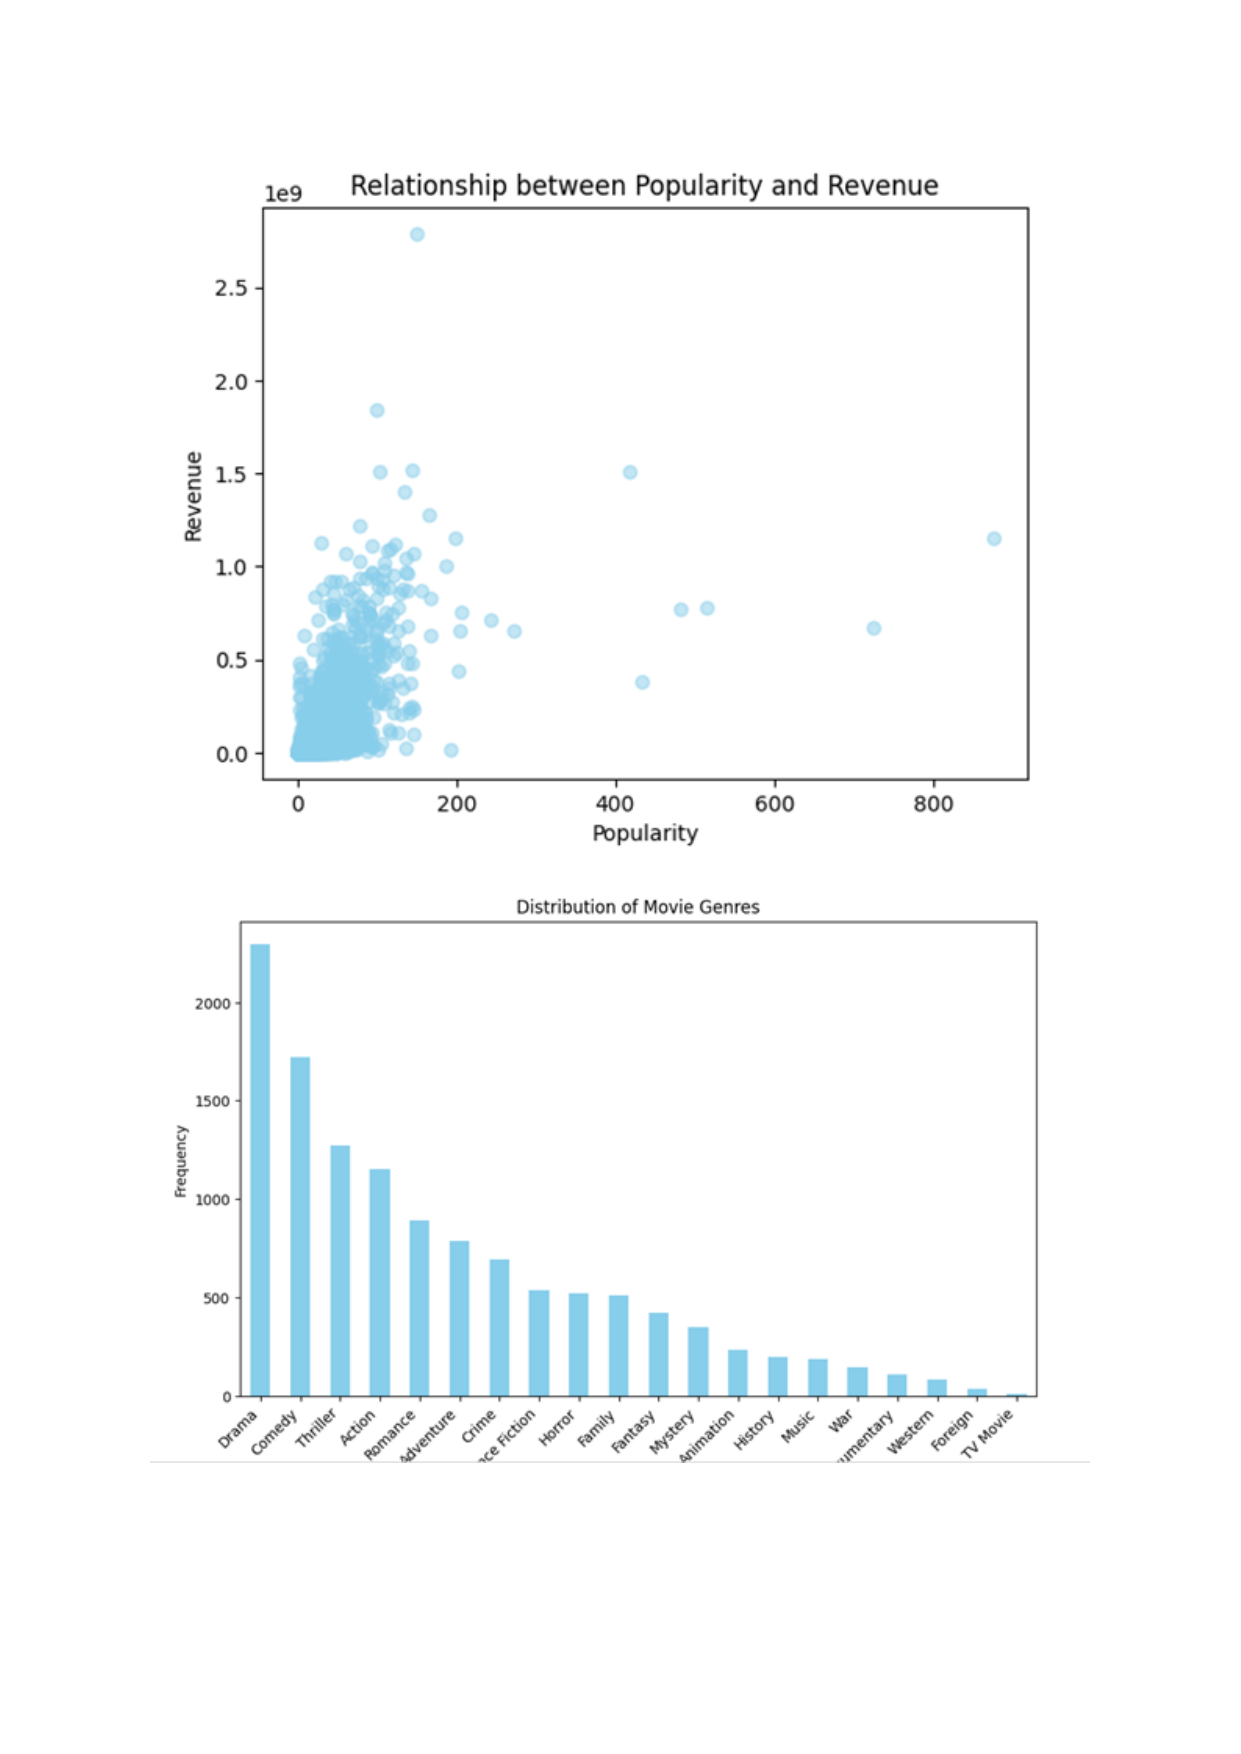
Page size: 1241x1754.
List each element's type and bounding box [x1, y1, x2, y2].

picture [150, 150, 1091, 858]
picture [150, 888, 1091, 1463]
